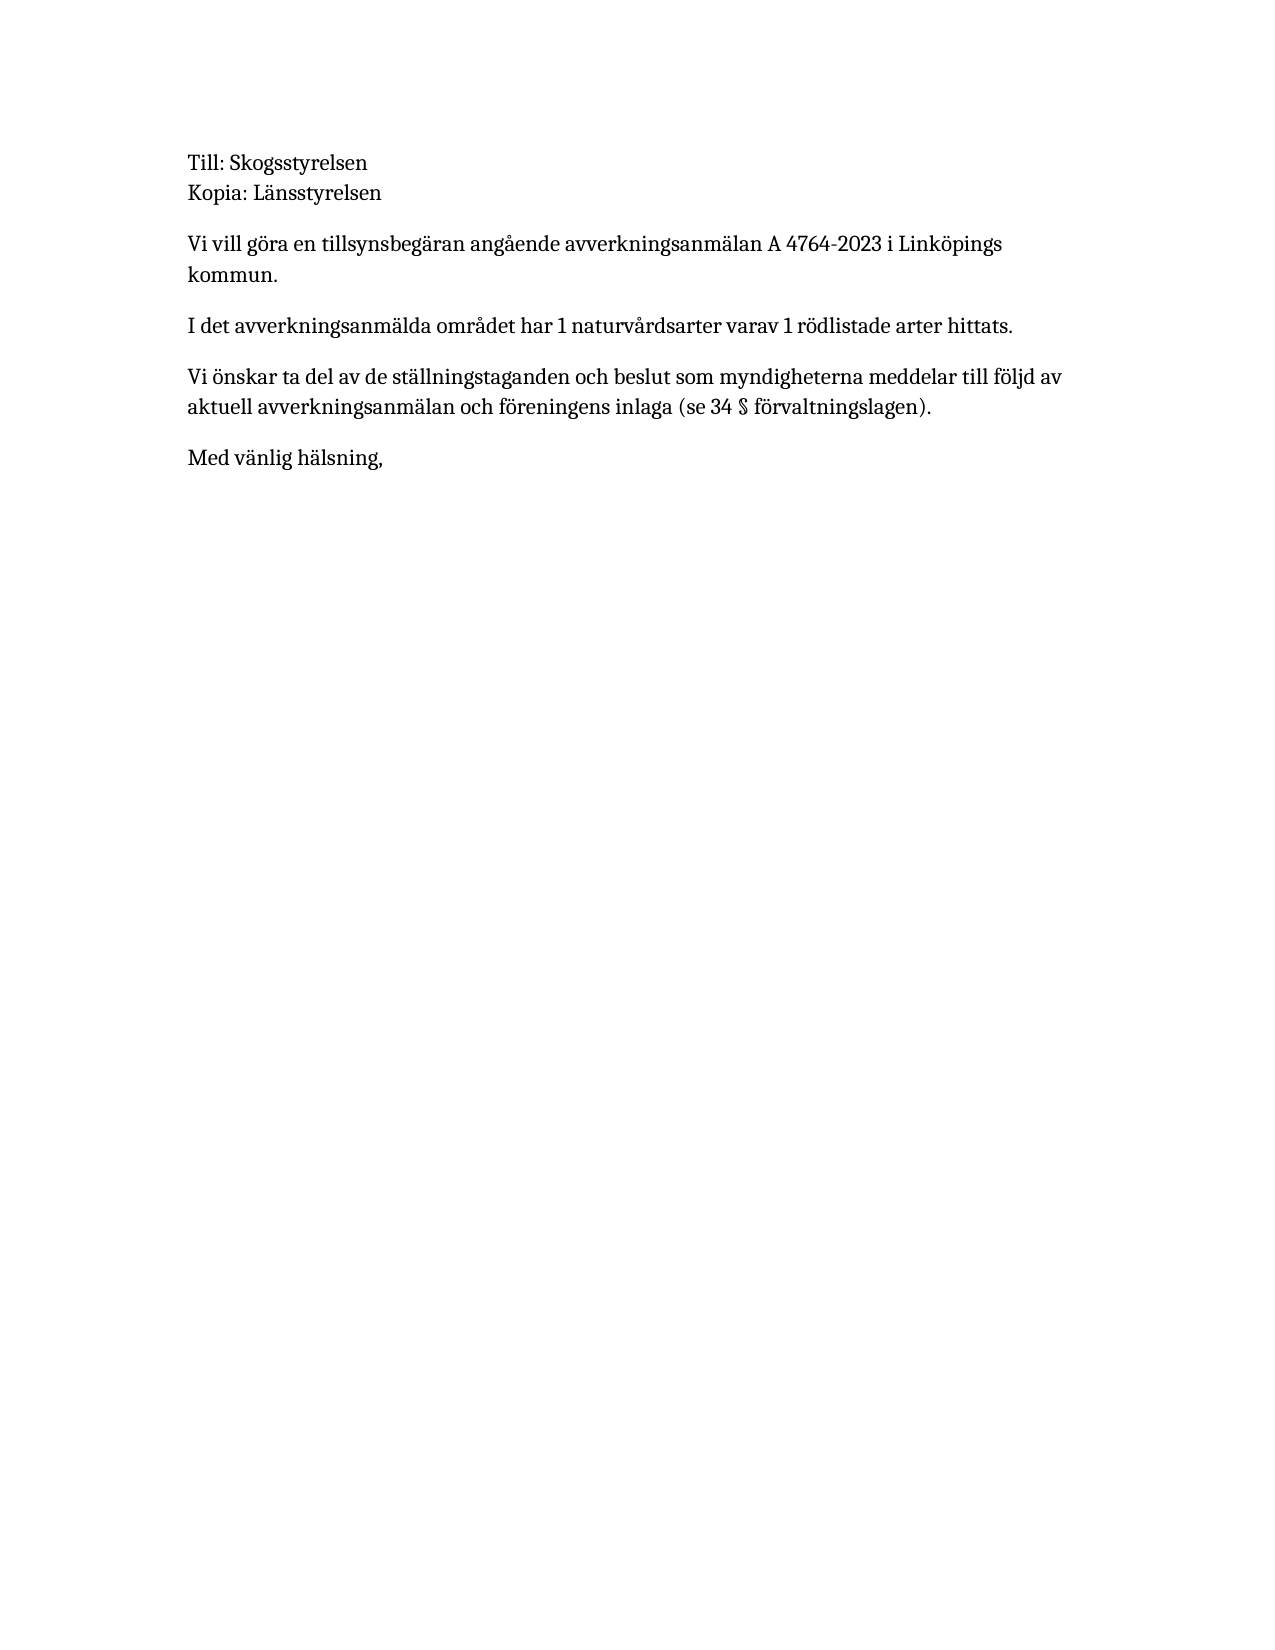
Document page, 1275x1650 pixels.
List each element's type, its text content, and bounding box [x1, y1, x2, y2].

text Vi vill göra en tillsynsbegäran angående avverkningsanmälan A 4764-2023 i Linköpings kommun. [187, 231, 1087, 288]
text Vi önskar ta del av de ställningstaganden och beslut som myndigheterna meddelar till följd av aktuell avverkningsanmälan och föreningens inlaga (se 34 § förvaltningslagen). [187, 363, 1087, 420]
text Till: Skogsstyrelsen Kopia: Länsstyrelsen [187, 150, 1087, 207]
text I det avverkningsanmälda området har 1 naturvårdsarter varav 1 rödlistade arter hittats. [187, 312, 1087, 339]
text Med vänlig hälsning, [187, 445, 1087, 501]
